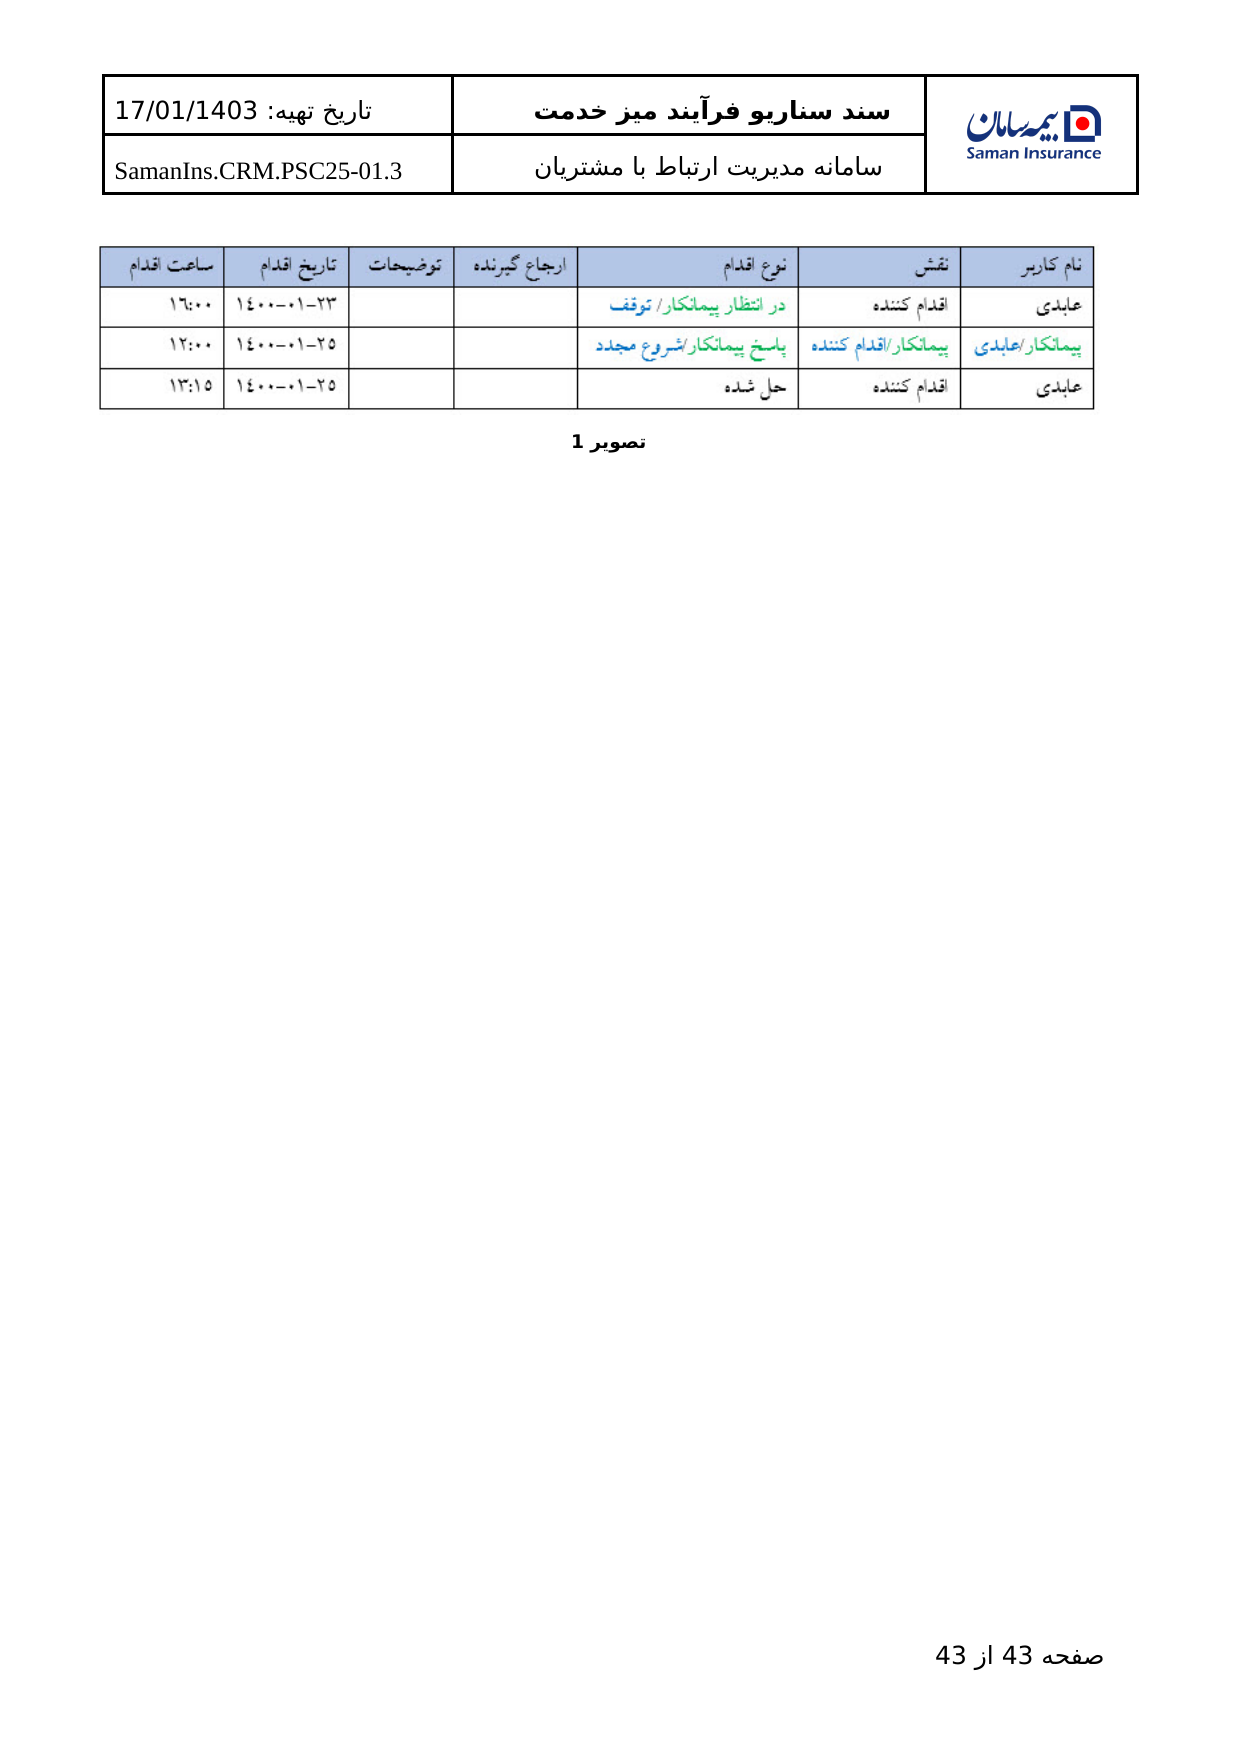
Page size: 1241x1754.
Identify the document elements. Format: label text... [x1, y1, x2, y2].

picture [959, 103, 1106, 170]
picture [89, 233, 1105, 415]
text تصویر 1 [112, 431, 1105, 453]
